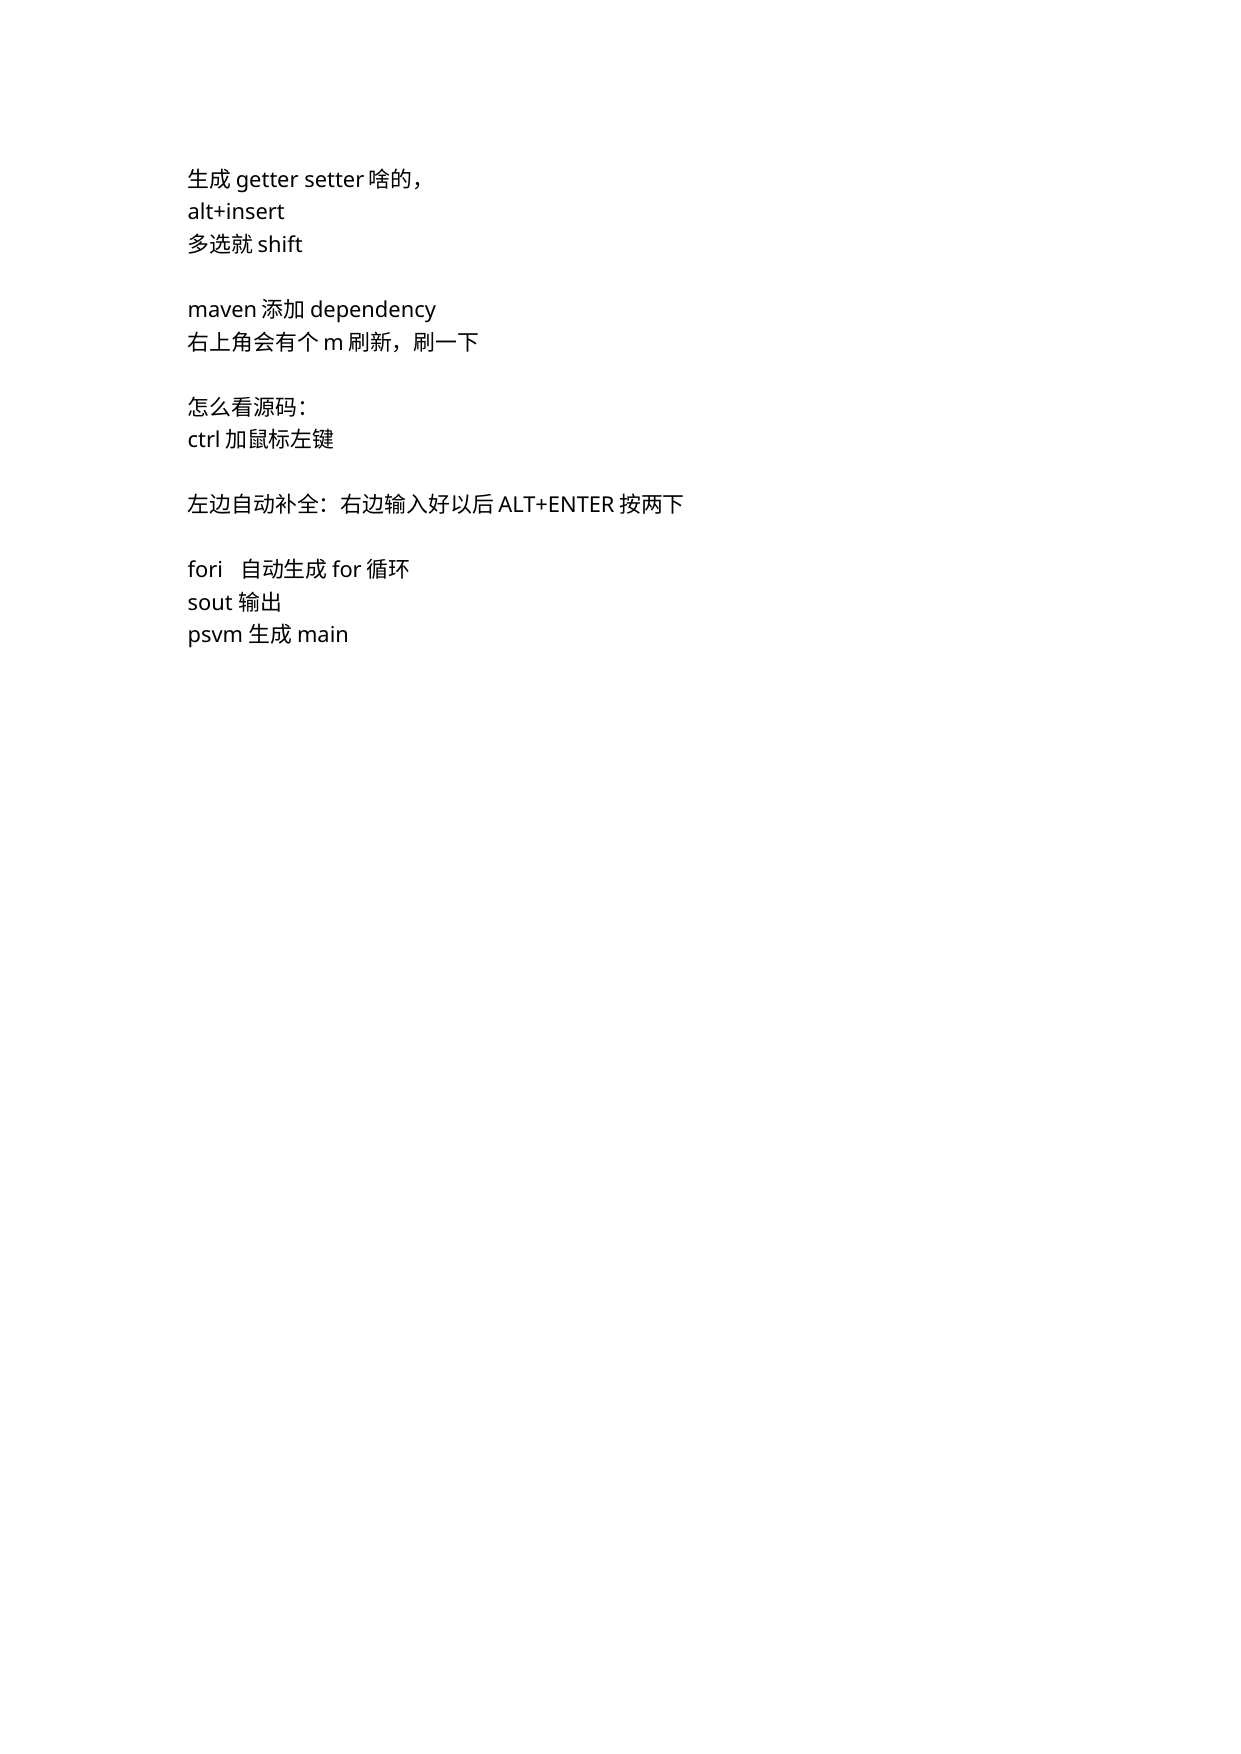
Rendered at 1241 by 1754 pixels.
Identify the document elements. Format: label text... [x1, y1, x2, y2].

text alt+insert [187, 194, 1053, 227]
text ctrl加鼠标左键 [187, 422, 1053, 454]
text 生成getter setter啥的， [187, 162, 1053, 194]
text 右上角会有个m刷新，刷一下 [187, 324, 1053, 357]
text 怎么看源码： [187, 389, 1053, 422]
text sout 输出 [187, 584, 1053, 617]
text fori 自动生成for循环 [187, 552, 1053, 584]
text 左边自动补全：右边输入好以后ALT+ENTER按两下 [187, 487, 1053, 519]
text psvm 生成main [187, 617, 1053, 649]
text maven添加dependency [187, 292, 1053, 324]
text 多选就shift [187, 227, 1053, 259]
